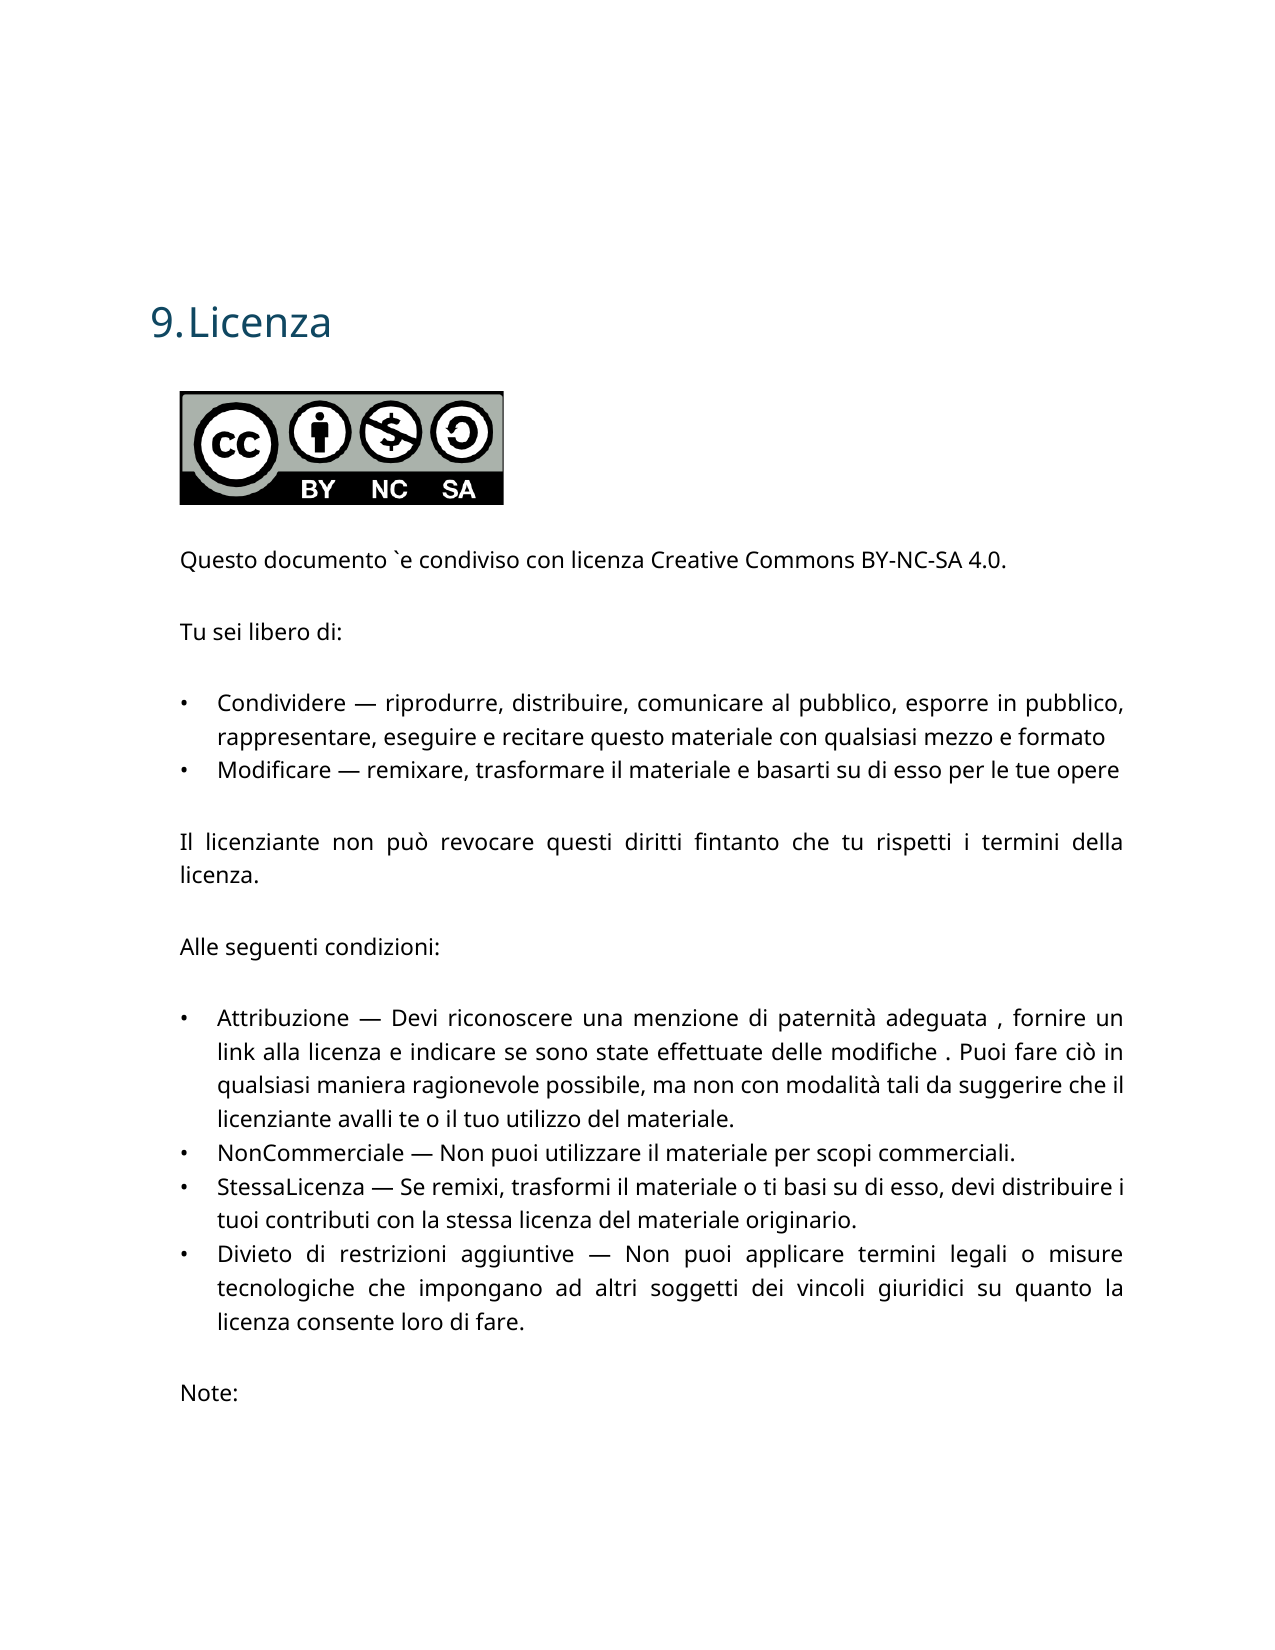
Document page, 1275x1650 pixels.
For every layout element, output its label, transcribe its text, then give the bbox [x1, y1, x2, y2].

list StessaLicenza — Se remixi, trasformi il materiale o ti basi su di esso, devi distribuire i tuoi contributi con la stessa licenza del materiale originario. [179, 1170, 1125, 1235]
text Il licenziante non può revocare questi diritti fintanto che tu rispetti i termini della licenza. [179, 825, 1125, 890]
list Modificare — remixare, trasformare il materiale e basarti su di esso per le tue opere [179, 754, 1125, 785]
subtitle Licenza [150, 292, 1125, 349]
list NonCommerciale — Non puoi utilizzare il materiale per scopi commerciali. [179, 1137, 1125, 1168]
text Questo documento `e condiviso con licenza Creative Commons BY-NC-SA 4.0. [179, 544, 1125, 575]
list Condividere — riprodurre, distribuire, comunicare al pubblico, esporre in pubblico, rappresentare, eseguire e recitare questo materiale con qualsiasi mezzo e formato [179, 687, 1125, 752]
text Alle seguenti condizioni: [179, 930, 1125, 962]
list Attribuzione — Devi riconoscere una menzione di paternità adeguata , fornire un link alla licenza e indicare se sono state effettuate delle modifiche . Puoi fare ciò in qualsiasi maniera ragionevole possibile, ma non con modalità tali da suggerire che il licenziante avalli te o il tuo utilizzo del materiale. [179, 1002, 1125, 1134]
text Note: [179, 1377, 1125, 1408]
list Divieto di restrizioni aggiuntive — Non puoi applicare termini legali o misure tecnologiche che impongano ad altri soggetti dei vincoli giuridici su quanto la licenza consente loro di fare. [179, 1238, 1125, 1337]
text Tu sei libero di: [179, 615, 1125, 647]
